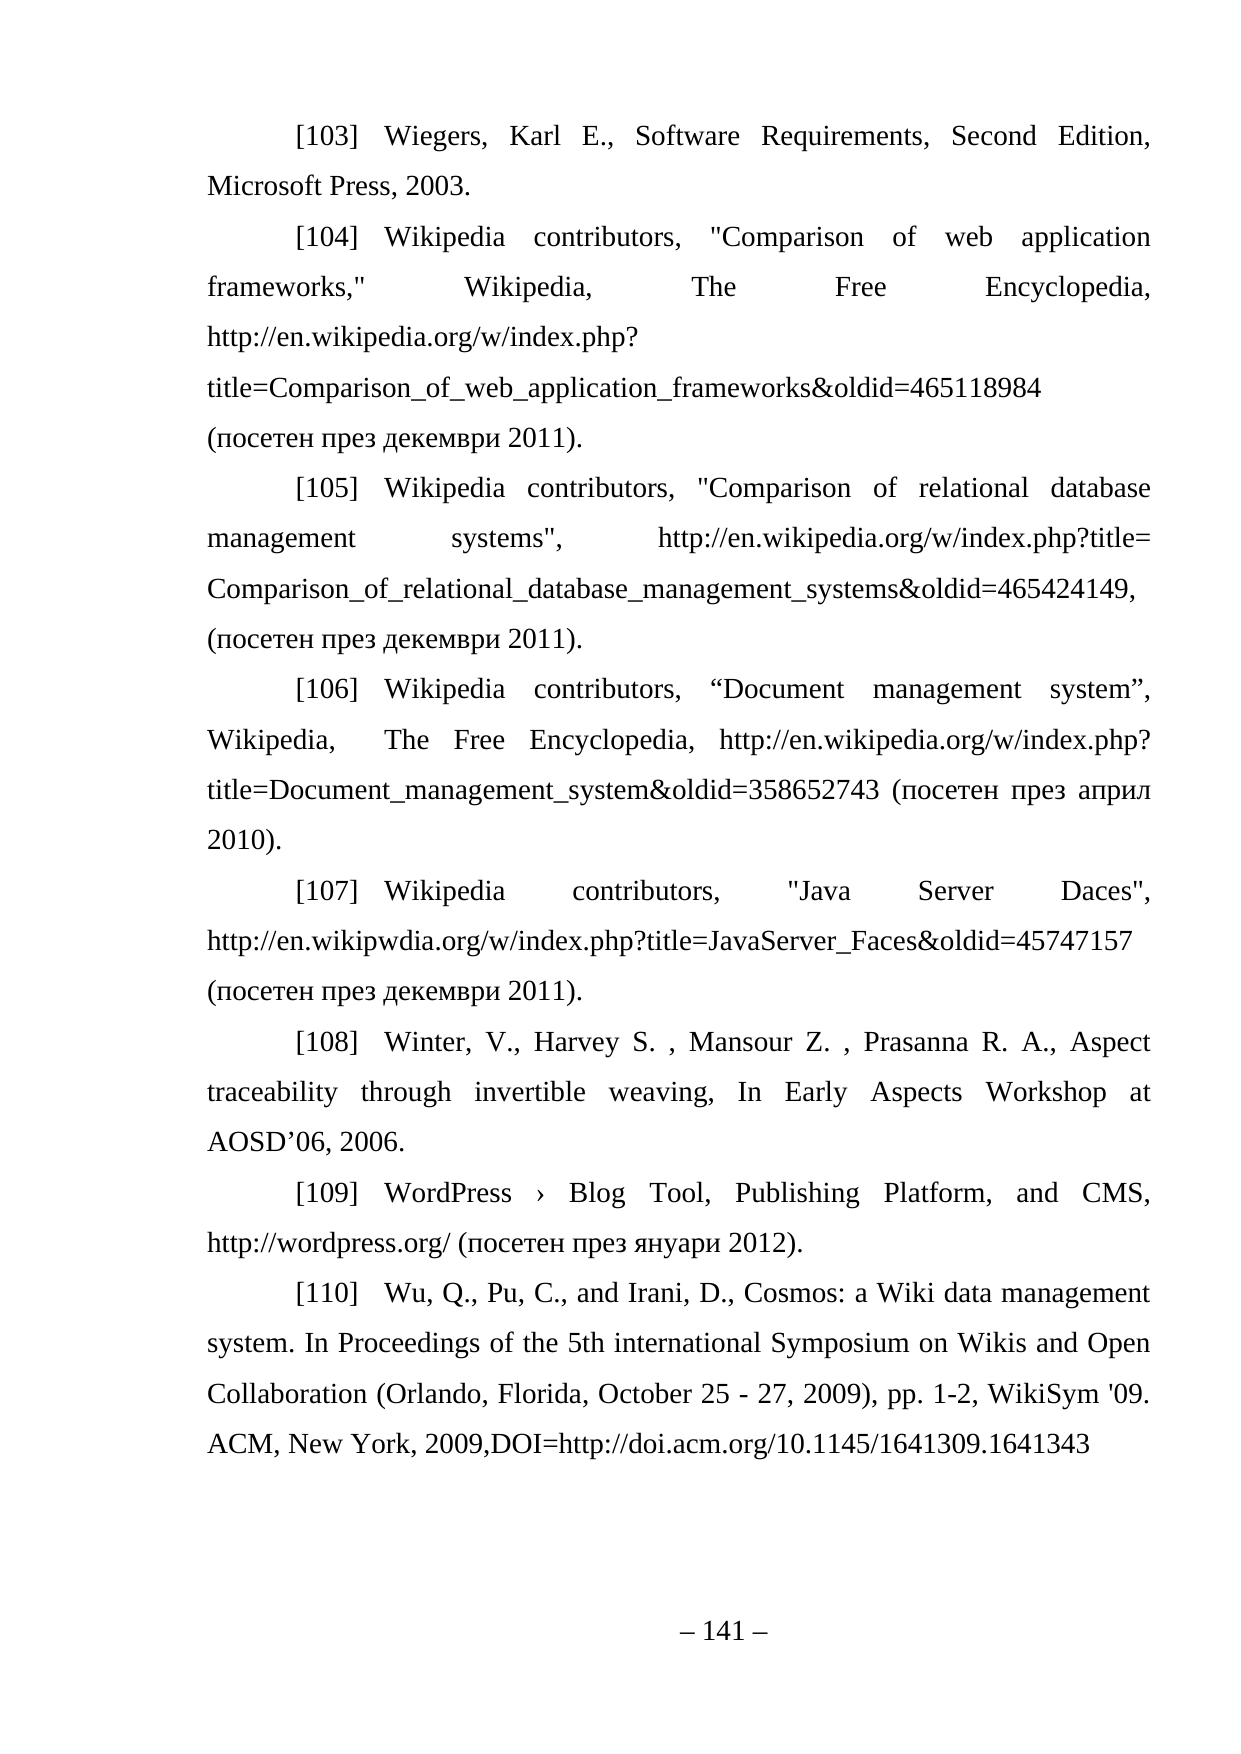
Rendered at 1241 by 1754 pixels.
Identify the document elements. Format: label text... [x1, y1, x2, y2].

text [110] Wu, Q., Pu, C., and Irani, D., Cosmos: a Wiki data management system. In Proceedings of the 5th international Symposium on Wikis and Open Collaboration (Orlando, Florida, October 25 - 27, 2009), pp. 1-2, WikiSym '09. ACM, New York, 2009,DOI=http://doi.acm.org/10.1145/1641309.1641343 [207, 1275, 1152, 1460]
text [106] Wikipedia contributors, “Document management system”, Wikipedia, The Free Encyclopedia, http://en.wikipedia.org/w/index.php? title=Document_management_system&oldid=358652743 (посетен през април 2010). [207, 672, 1152, 856]
text [107] Wikipedia contributors, "Java Server Daces", http://en.wikipwdia.org/w/index.php?title=JavaServer_Faces&oldid=45747157 (посетен през декември 2011). [207, 873, 1152, 1007]
text [105] Wikipedia contributors, "Comparison of relational database management systems", http://en.wikipedia.org/w/index.php?title= Comparison_of_relational_database_management_systems&oldid=465424149, (посетен през декември 2011). [207, 470, 1152, 655]
text [104] Wikipedia contributors, "Comparison of web application frameworks," Wikipedia, The Free Encyclopedia, http://en.wikipedia.org/w/index.php?title=Comparison_of_web_application_frameworks&oldid=465118984 (посетен през декември 2011). [207, 219, 1152, 453]
text [103] Wiegers, Karl E., Software Requirements, Second Edition, Microsoft Press, 2003. [207, 118, 1152, 202]
text [108] Winter, V., Harvey S. , Mansour Z. , Prasanna R. A., Aspect traceability through invertible weaving, In Early Aspects Workshop at AOSD’06, 2006. [207, 1024, 1152, 1158]
text [109] WordPress › Blog Tool, Publishing Platform, and CMS, http://wordpress.org/ (посетен през януари 2012). [207, 1175, 1152, 1258]
